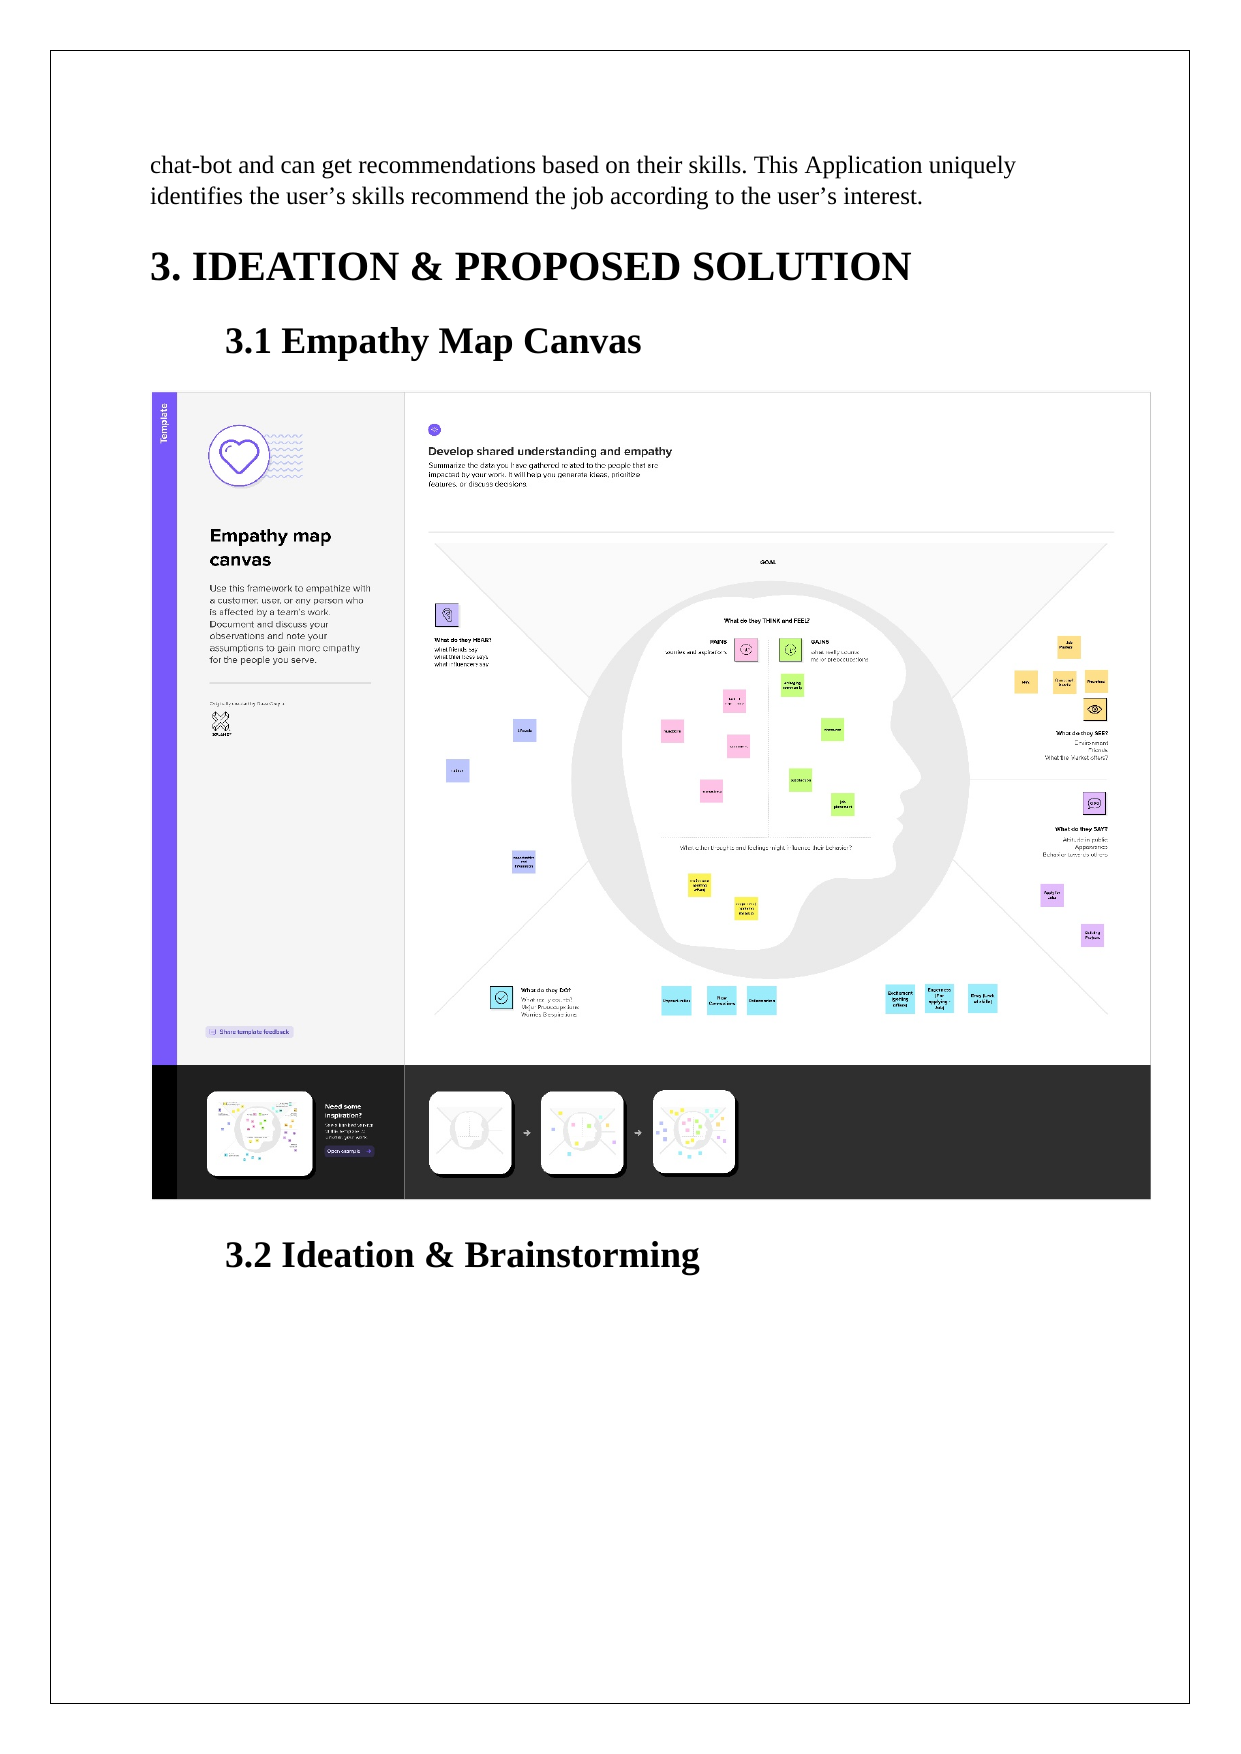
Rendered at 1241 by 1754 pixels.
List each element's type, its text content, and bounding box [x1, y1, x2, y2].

subtitle 3.1 Empathy Map Canvas [225, 318, 1090, 361]
subtitle 3.2 Ideation & Brainstorming [225, 1232, 1090, 1276]
picture [150, 390, 1152, 1201]
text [150, 150, 1090, 210]
subtitle 3. IDEATION & PROPOSED SOLUTION [150, 241, 1090, 289]
